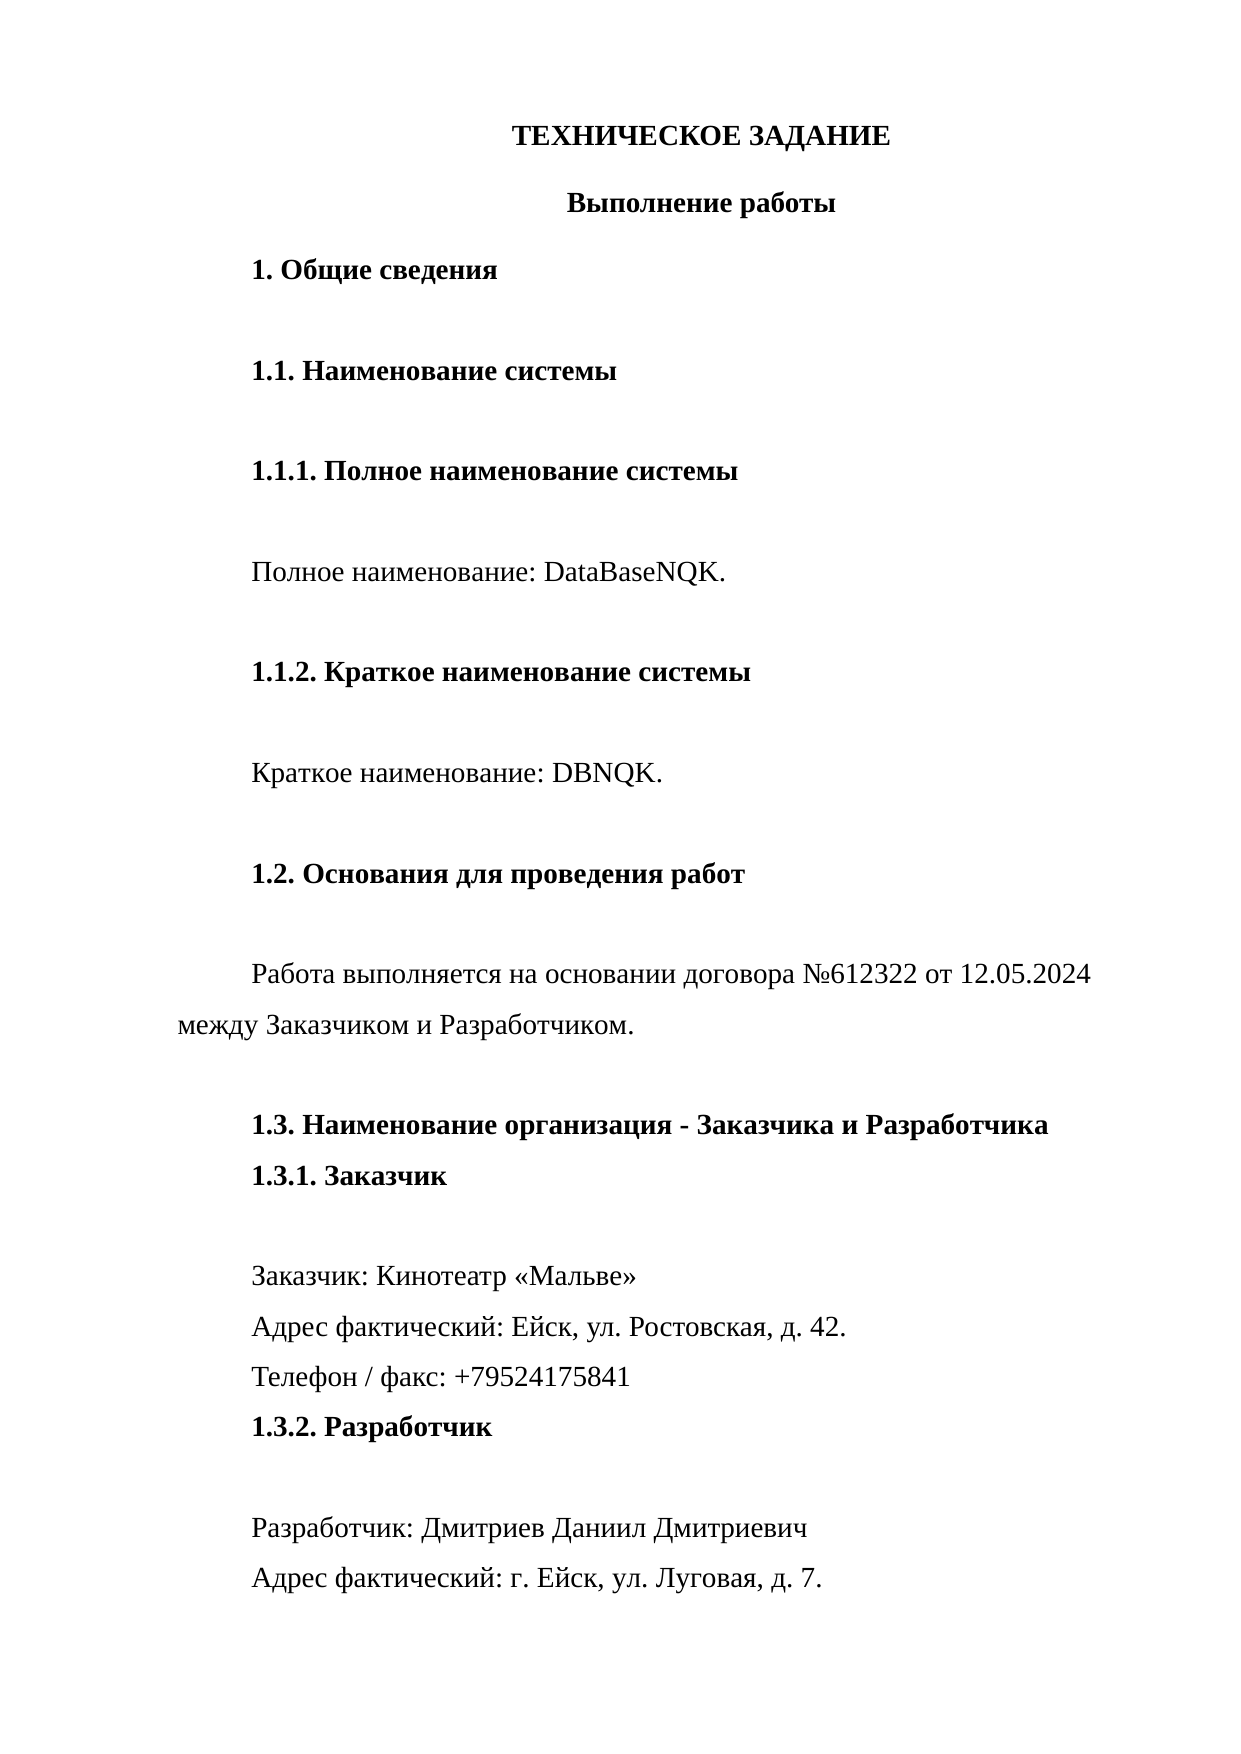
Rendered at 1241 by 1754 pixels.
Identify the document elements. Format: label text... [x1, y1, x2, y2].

text Разработчик: Дмитриев Даниил Дмитриевич Адрес фактический: г. Ейск, ул. Луговая, д. 7. Телефон / Факс: +7 (988) 604-85-07. [251, 1510, 1152, 1594]
text 1.1.1. Полное наименование системы [177, 453, 1152, 487]
text Заказчик: Кинотеатр «Мальве» [177, 1258, 1152, 1292]
text ТЕХНИЧЕСКОЕ ЗАДАНИЕ [177, 118, 1152, 152]
text Адрес фактический: Ейск, ул. Ростовская, д. 42. [177, 1309, 1152, 1342]
text 1.2. Основания для проведения работ [177, 856, 1152, 889]
text Краткое наименование: DBNQK. [177, 755, 1152, 789]
text 1.1.2. Краткое наименование системы [177, 654, 1152, 688]
text 1.1. Наименование системы [177, 353, 1152, 386]
text Полное наименование: DataBaseNQK. [177, 554, 1152, 587]
text Телефон / факс: +79524175841 [177, 1359, 1152, 1392]
text Работа выполняется на основании договора №612322 от 12.05.2024 между Заказчиком и Разработчиком. [177, 956, 1152, 1040]
text 1. Общие сведения [177, 252, 1152, 286]
text 1.3. Наименование организация - Заказчика и Разработчика [177, 1107, 1152, 1141]
text 1.3.2. Разработчик [177, 1409, 1152, 1443]
text Выполнение работы [177, 185, 1152, 219]
text 1.3.1. Заказчик [177, 1158, 1152, 1191]
